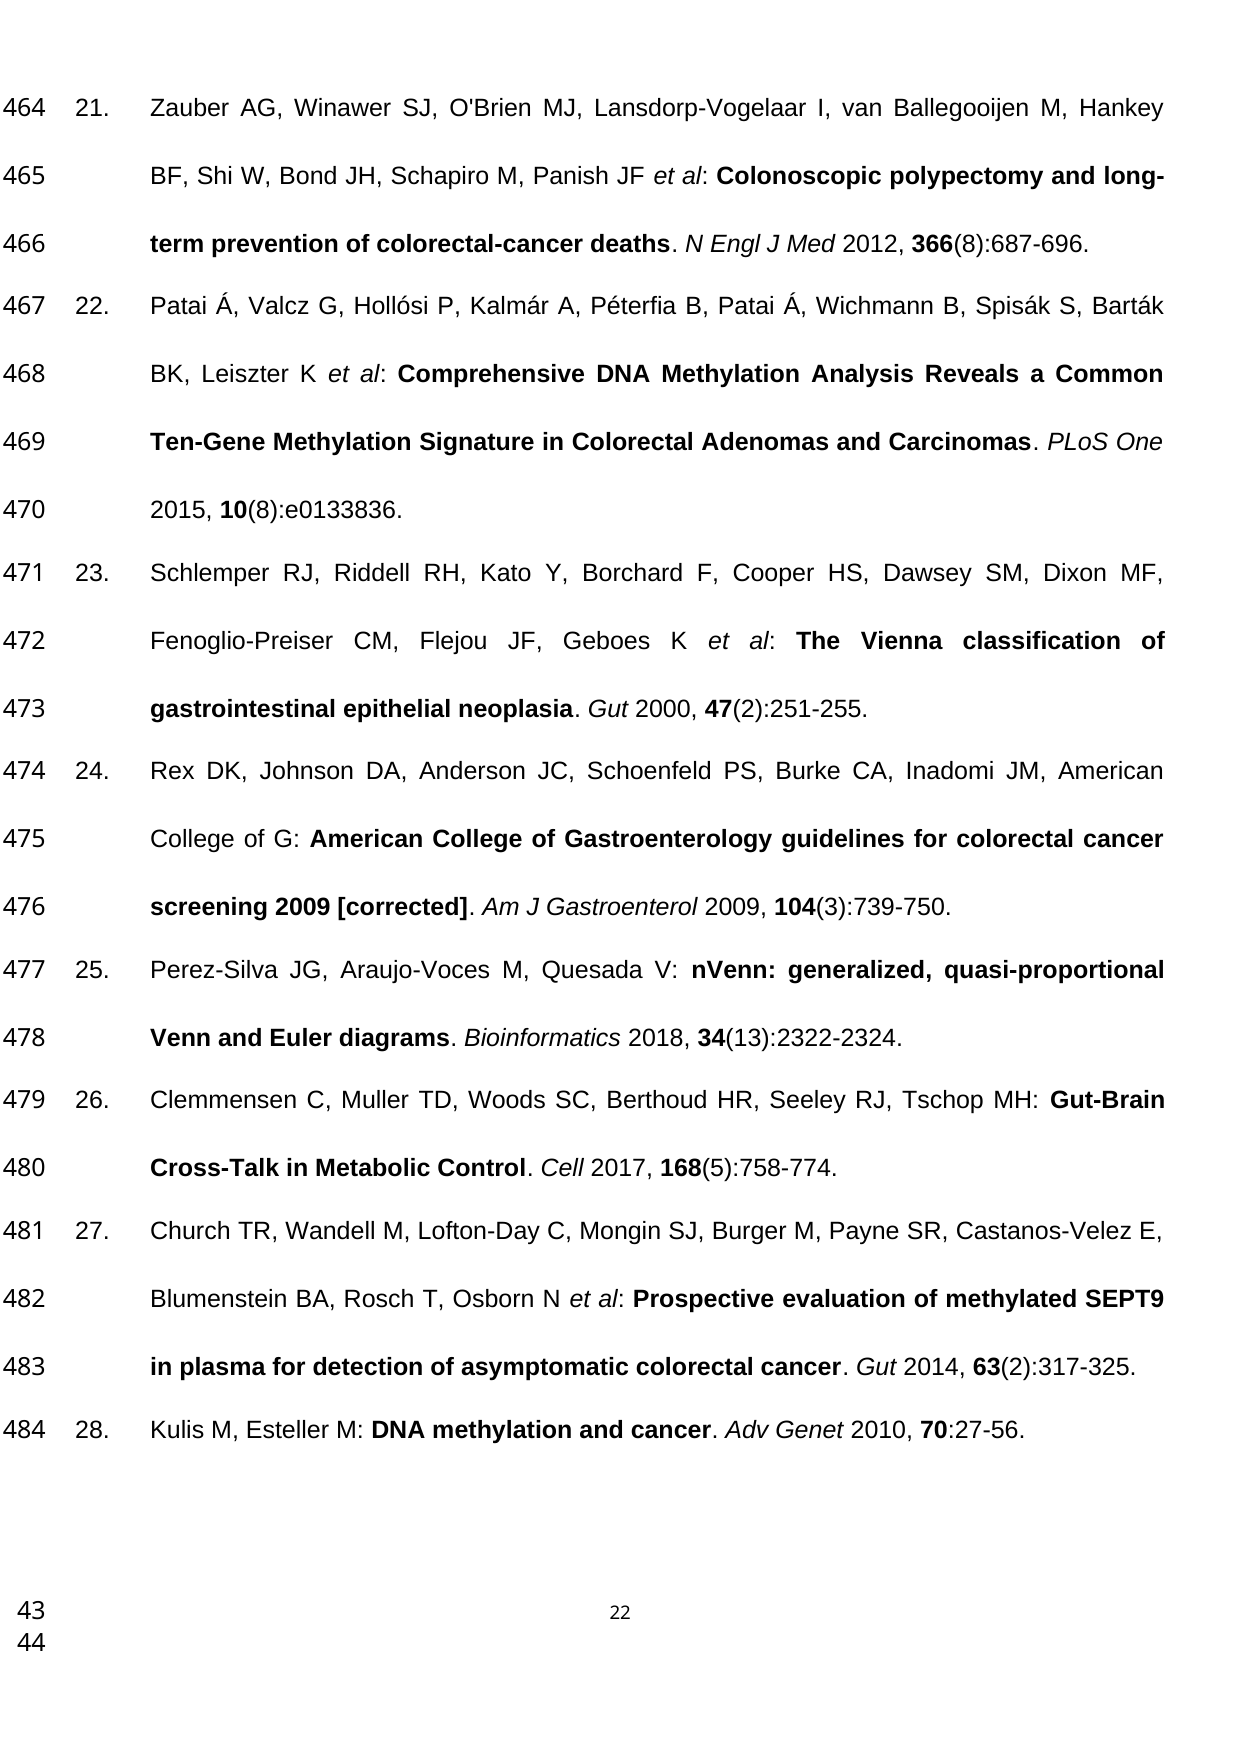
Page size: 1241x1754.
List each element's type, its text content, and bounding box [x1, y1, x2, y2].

text 26. Clemmensen C, Muller TD, Woods SC, Berthoud HR, Seeley RJ, Tschop MH: Gut-Brain Cross-Talk in Metabolic Control. Cell 2017, 168(5):758-774. [75, 1083, 1165, 1185]
text 21. Zauber AG, Winawer SJ, O'Brien MJ, Lansdorp-Vogelaar I, van Ballegooijen M, Hankey BF, Shi W, Bond JH, Schapiro M, Panish JF et al: Colonoscopic polypectomy and long-term prevention of colorectal-cancer deaths. N Engl J Med 2012, 366(8):687-696. [75, 90, 1165, 260]
text 25. Perez-Silva JG, Araujo-Voces M, Quesada V: nVenn: generalized, quasi-proportional Venn and Euler diagrams. Bioinformatics 2018, 34(13):2322-2324. [75, 952, 1165, 1054]
text 27. Church TR, Wandell M, Lofton-Day C, Mongin SJ, Burger M, Payne SR, Castanos-Velez E, Blumenstein BA, Rosch T, Osborn N et al: Prospective evaluation of methylated SEPT9 in plasma for detection of asymptomatic colorectal cancer. Gut 2014, 63(2):317-325. [75, 1213, 1165, 1383]
text 23. Schlemper RJ, Riddell RH, Kato Y, Borchard F, Cooper HS, Dawsey SM, Dixon MF, Fenoglio-Preiser CM, Flejou JF, Geboes K et al: The Vienna classification of gastrointestinal epithelial neoplasia. Gut 2000, 47(2):251-255. [75, 555, 1165, 725]
text 24. Rex DK, Johnson DA, Anderson JC, Schoenfeld PS, Burke CA, Inadomi JM, American College of G: American College of Gastroenterology guidelines for colorectal cancer screening 2009 [corrected]. Am J Gastroenterol 2009, 104(3):739-750. [75, 754, 1165, 923]
text 28. Kulis M, Esteller M: DNA methylation and cancer. Adv Genet 2010, 70:27-56. [75, 1412, 1165, 1446]
text 22. Patai Á, Valcz G, Hollósi P, Kalmár A, Péterfia B, Patai Á, Wichmann B, Spisák S, Barták BK, Leiszter K et al: Comprehensive DNA Methylation Analysis Reveals a Common Ten-Gene Methylation Signature in Colorectal Adenomas and Carcinomas. PLoS One 2015, 10(8):e0133836. [75, 289, 1165, 526]
